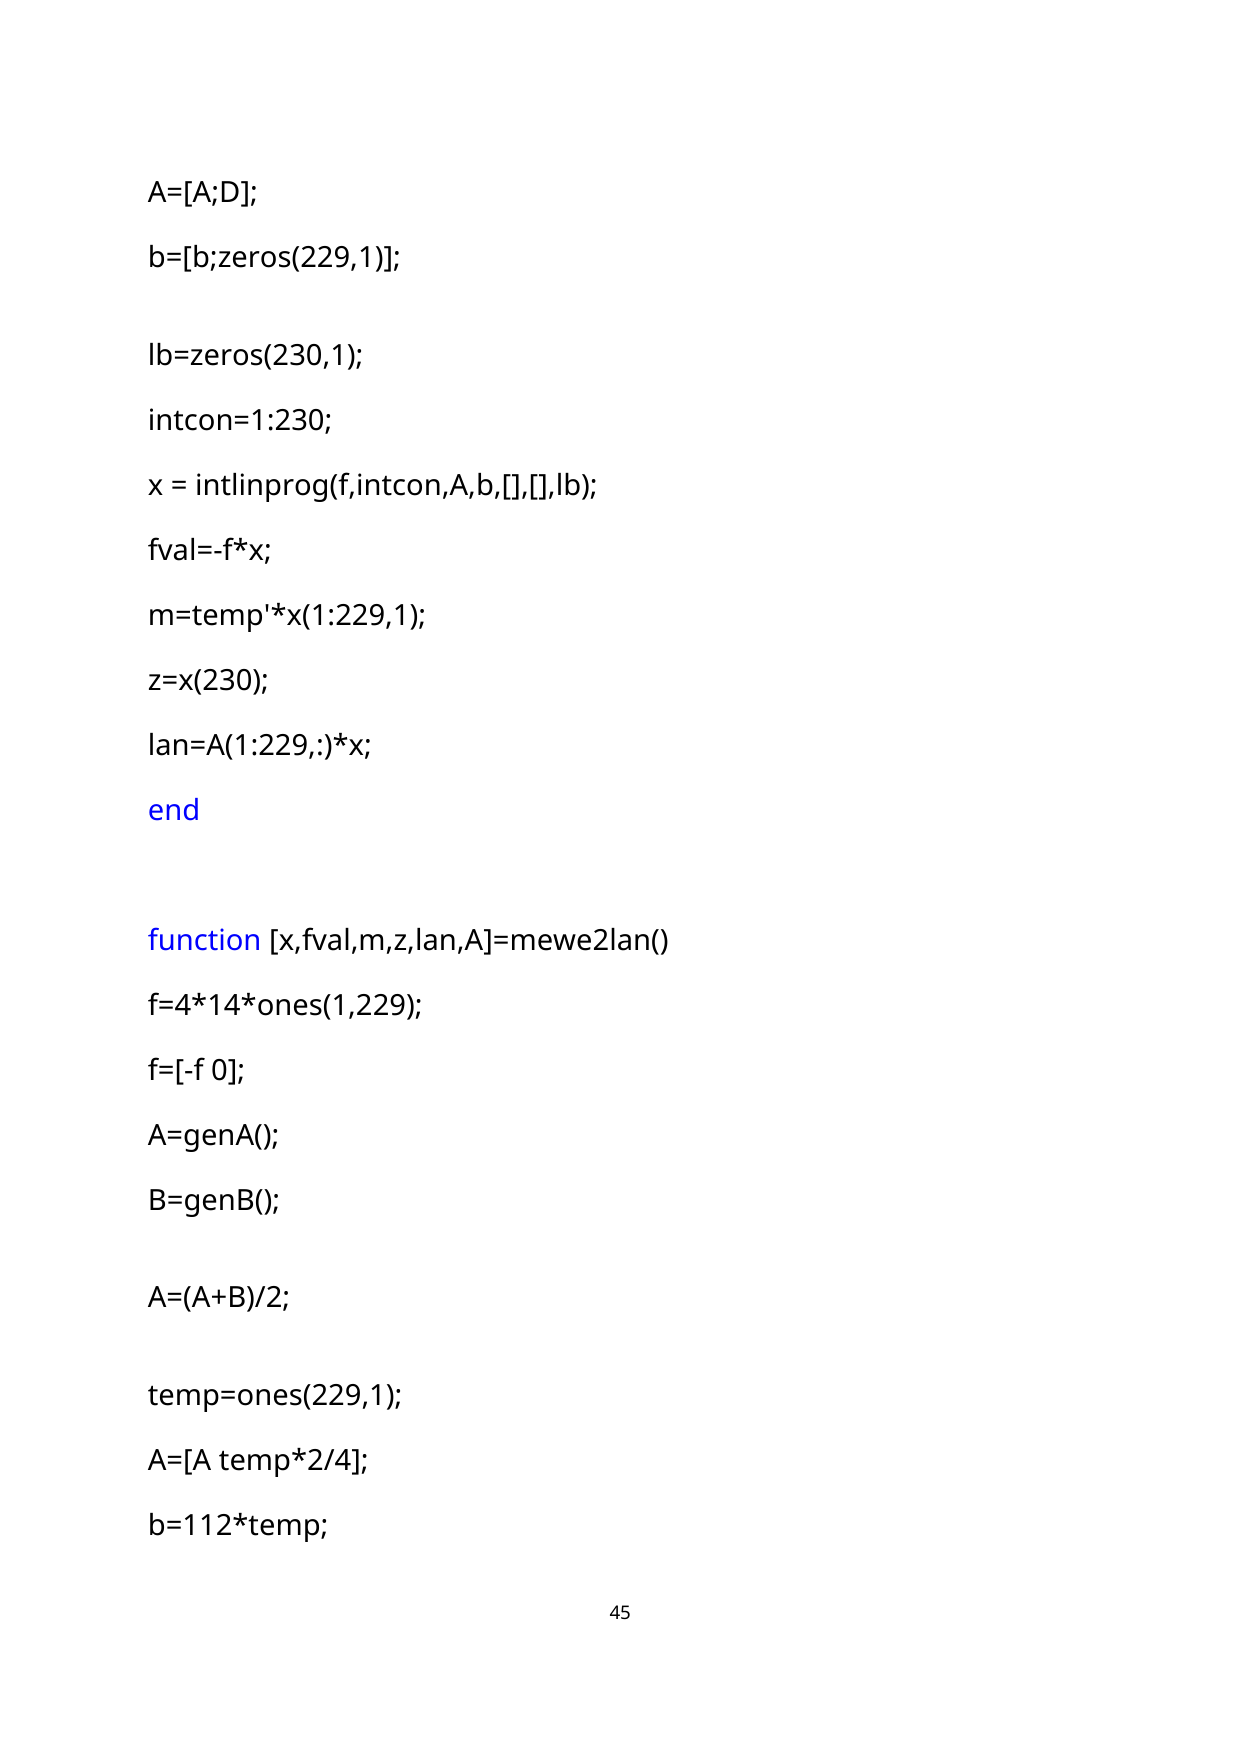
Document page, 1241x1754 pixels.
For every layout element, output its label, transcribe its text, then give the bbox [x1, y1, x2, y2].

text f=4*14*ones(1,229); [148, 971, 1092, 1036]
text end [148, 776, 1092, 841]
text A=[A;D]; [148, 159, 1092, 224]
text lan=A(1:229,:)*x; [148, 711, 1092, 776]
text fval=-f*x; [148, 516, 1092, 581]
text temp=ones(229,1); [148, 1361, 1092, 1426]
text x = intlinprog(f,intcon,A,b,[],[],lb); [148, 451, 1092, 516]
text z=x(230); [148, 646, 1092, 711]
text lb=zeros(230,1); [148, 321, 1092, 386]
text f=[-f 0]; [148, 1036, 1092, 1101]
text A=[A temp*2/4]; [148, 1426, 1092, 1491]
text function [x,fval,m,z,lan,A]=mewe2lan() [148, 906, 1092, 971]
text A=genA(); [148, 1101, 1092, 1166]
text b=112*temp; [148, 1491, 1092, 1556]
text B=genB(); [148, 1166, 1092, 1231]
text b=[b;zeros(229,1)]; [148, 224, 1092, 289]
text intcon=1:230; [148, 386, 1092, 451]
text A=(A+B)/2; [148, 1264, 1092, 1329]
text m=temp'*x(1:229,1); [148, 581, 1092, 646]
